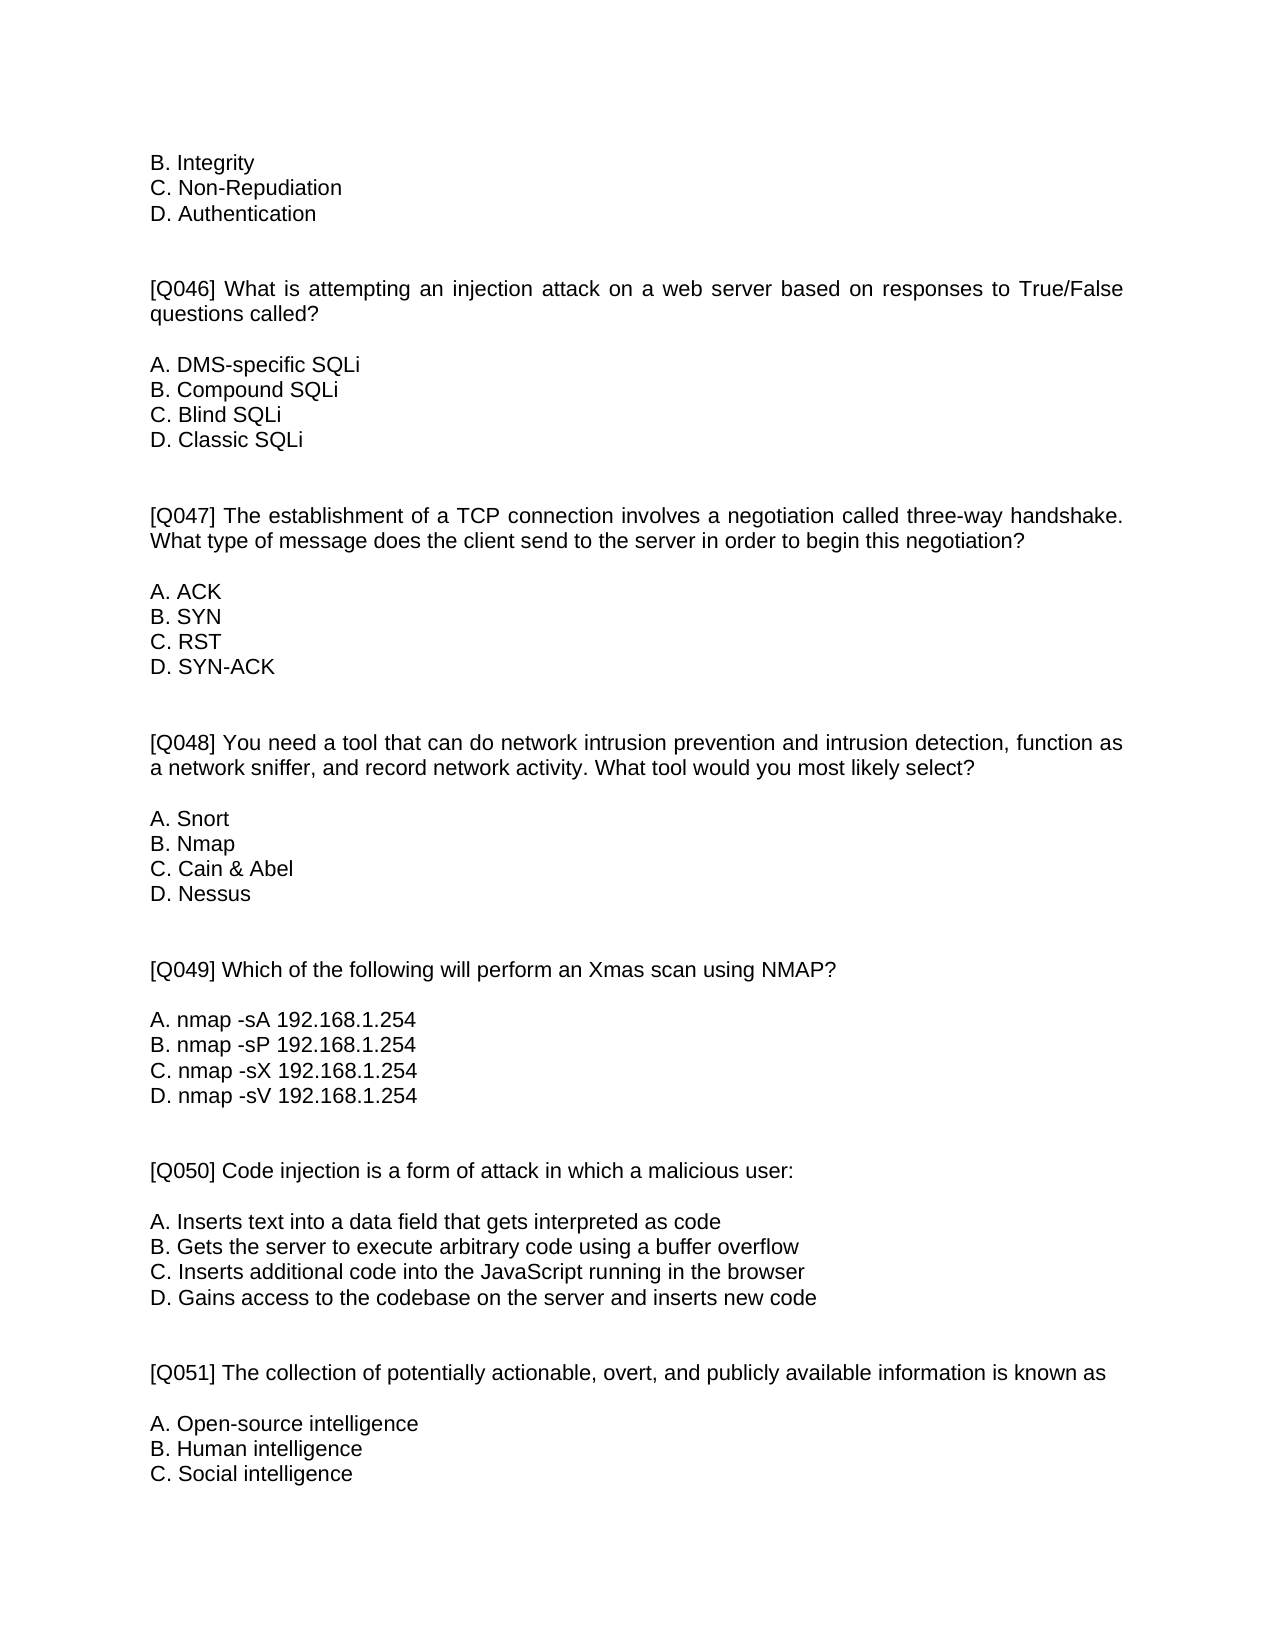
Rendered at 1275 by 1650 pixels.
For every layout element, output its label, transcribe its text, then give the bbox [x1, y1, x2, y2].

text A. DMS-specific SQLi [150, 352, 1125, 377]
text [Q048] You need a tool that can do network intrusion prevention and intrusion detection, function as a network sniffer, and record network activity. What tool would you most likely select? [150, 730, 1125, 780]
text C. nmap -sX 192.168.1.254 [150, 1057, 1125, 1083]
text D. Authentication [150, 200, 1125, 226]
text [Q047] The establishment of a TCP connection involves a negotiation called three-way handshake. What type of message does the client send to the server in order to begin this negotiation? [150, 503, 1125, 553]
text B. Gets the server to execute arbitrary code using a buffer overflow [150, 1234, 1125, 1259]
text D. Nessus [150, 881, 1125, 906]
text C. Blind SQLi [150, 402, 1125, 427]
text C. Cain & Abel [150, 856, 1125, 881]
text B. Nmap [150, 831, 1125, 856]
text B. Human intelligence [150, 1436, 1125, 1461]
text A. Open-source intelligence [150, 1410, 1125, 1436]
text D. Classic SQLi [150, 427, 1125, 452]
text A. Inserts text into a data field that gets interpreted as code [150, 1209, 1125, 1234]
text [Q049] Which of the following will perform an Xmas scan using NMAP? [150, 957, 1125, 982]
text [Q050] Code injection is a form of attack in which a malicious user: [150, 1158, 1125, 1183]
text A. Snort [150, 805, 1125, 831]
text C. RST [150, 629, 1125, 654]
text C. Social intelligence [150, 1461, 1125, 1486]
text D. SYN-ACK [150, 654, 1125, 679]
text B. Integrity [150, 150, 1125, 175]
text D. Gains access to the codebase on the server and inserts new code [150, 1284, 1125, 1309]
text D. nmap -sV 192.168.1.254 [150, 1083, 1125, 1108]
text [Q046] What is attempting an injection attack on a web server based on responses to True/False questions called? [150, 276, 1125, 326]
text B. Compound SQLi [150, 377, 1125, 402]
text A. ACK [150, 578, 1125, 604]
text C. Non-Repudiation [150, 175, 1125, 200]
text B. SYN [150, 604, 1125, 629]
text C. Inserts additional code into the JavaScript running in the browser [150, 1259, 1125, 1284]
text [Q051] The collection of potentially actionable, overt, and publicly available information is known as [150, 1360, 1125, 1385]
text B. nmap -sP 192.168.1.254 [150, 1032, 1125, 1057]
text A. nmap -sA 192.168.1.254 [150, 1007, 1125, 1032]
